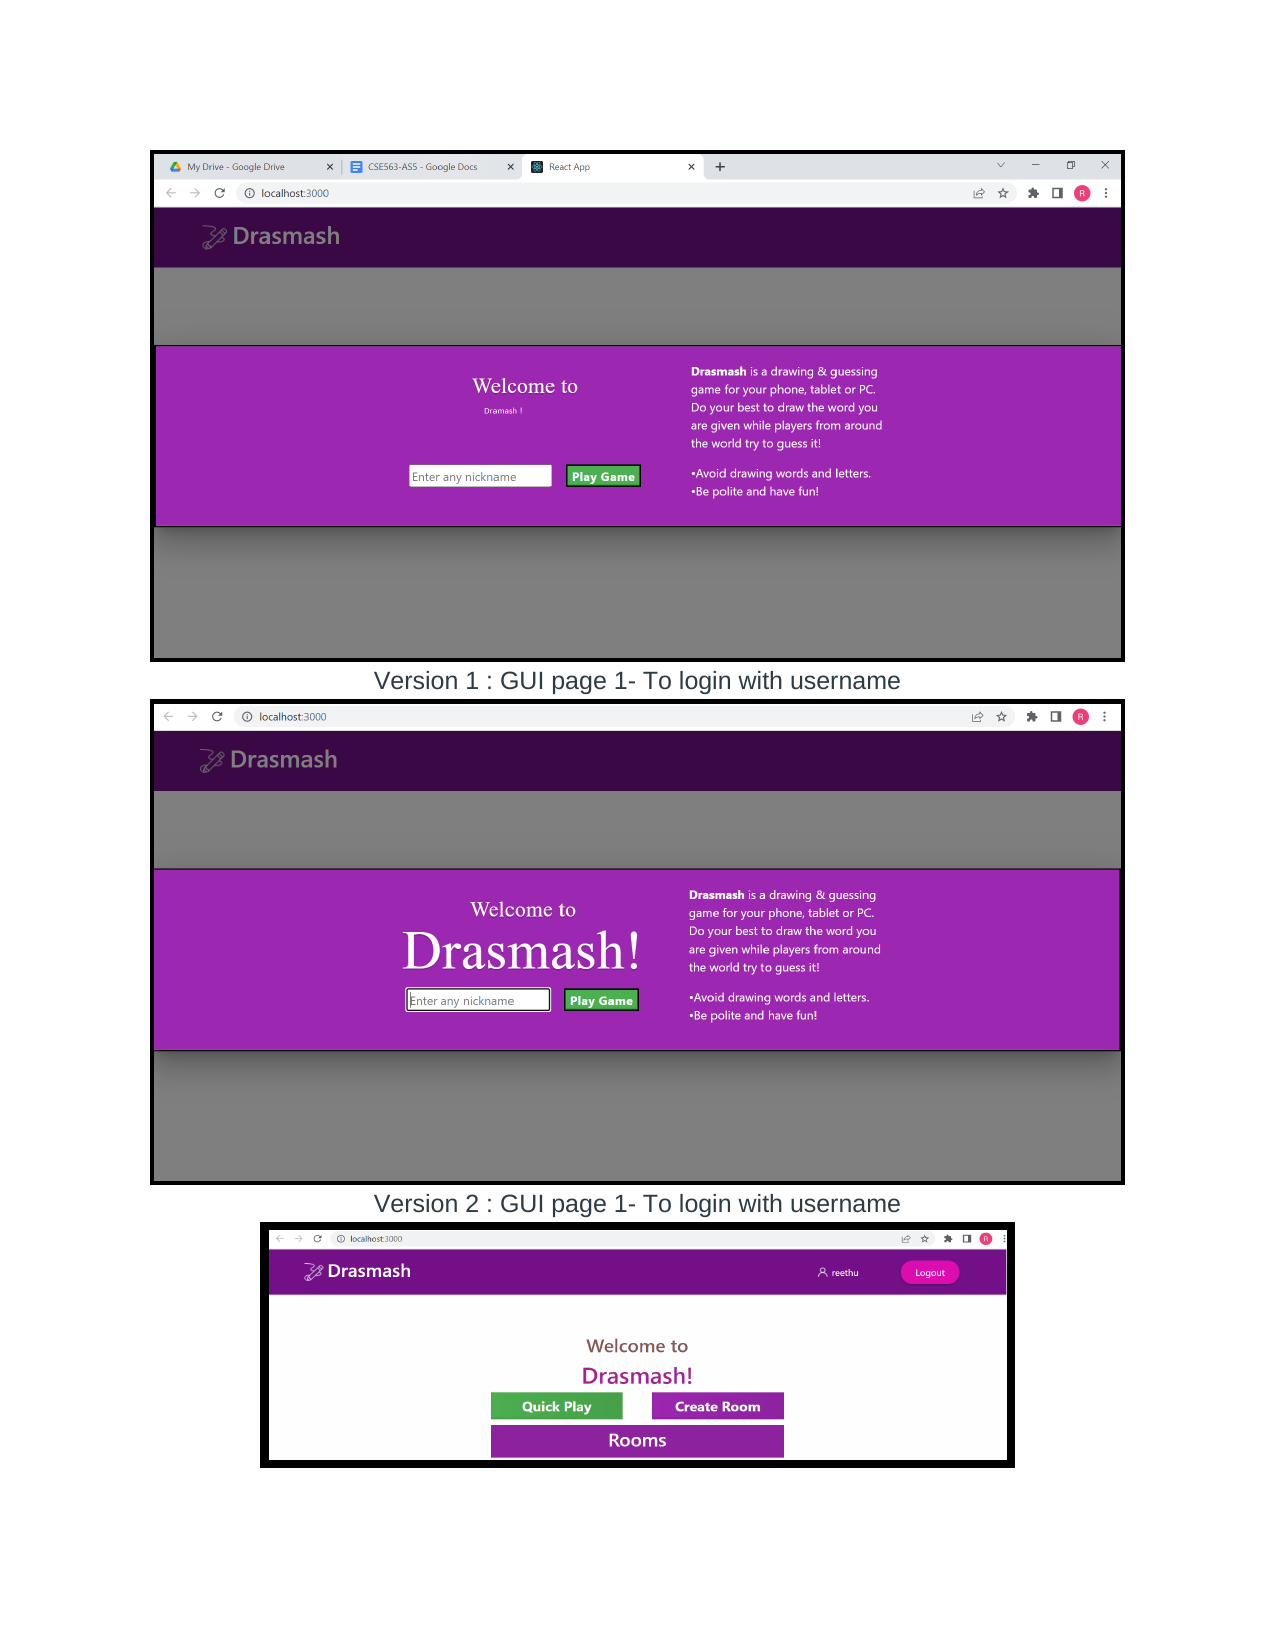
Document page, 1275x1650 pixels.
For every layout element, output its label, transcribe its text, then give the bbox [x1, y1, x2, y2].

text Version 1 : GUI page 1- To login with username [150, 666, 1125, 695]
picture [269, 1230, 1007, 1460]
picture [154, 154, 1121, 658]
picture [154, 704, 1121, 1181]
text Version 2 : GUI page 1- To login with username [150, 1189, 1125, 1217]
